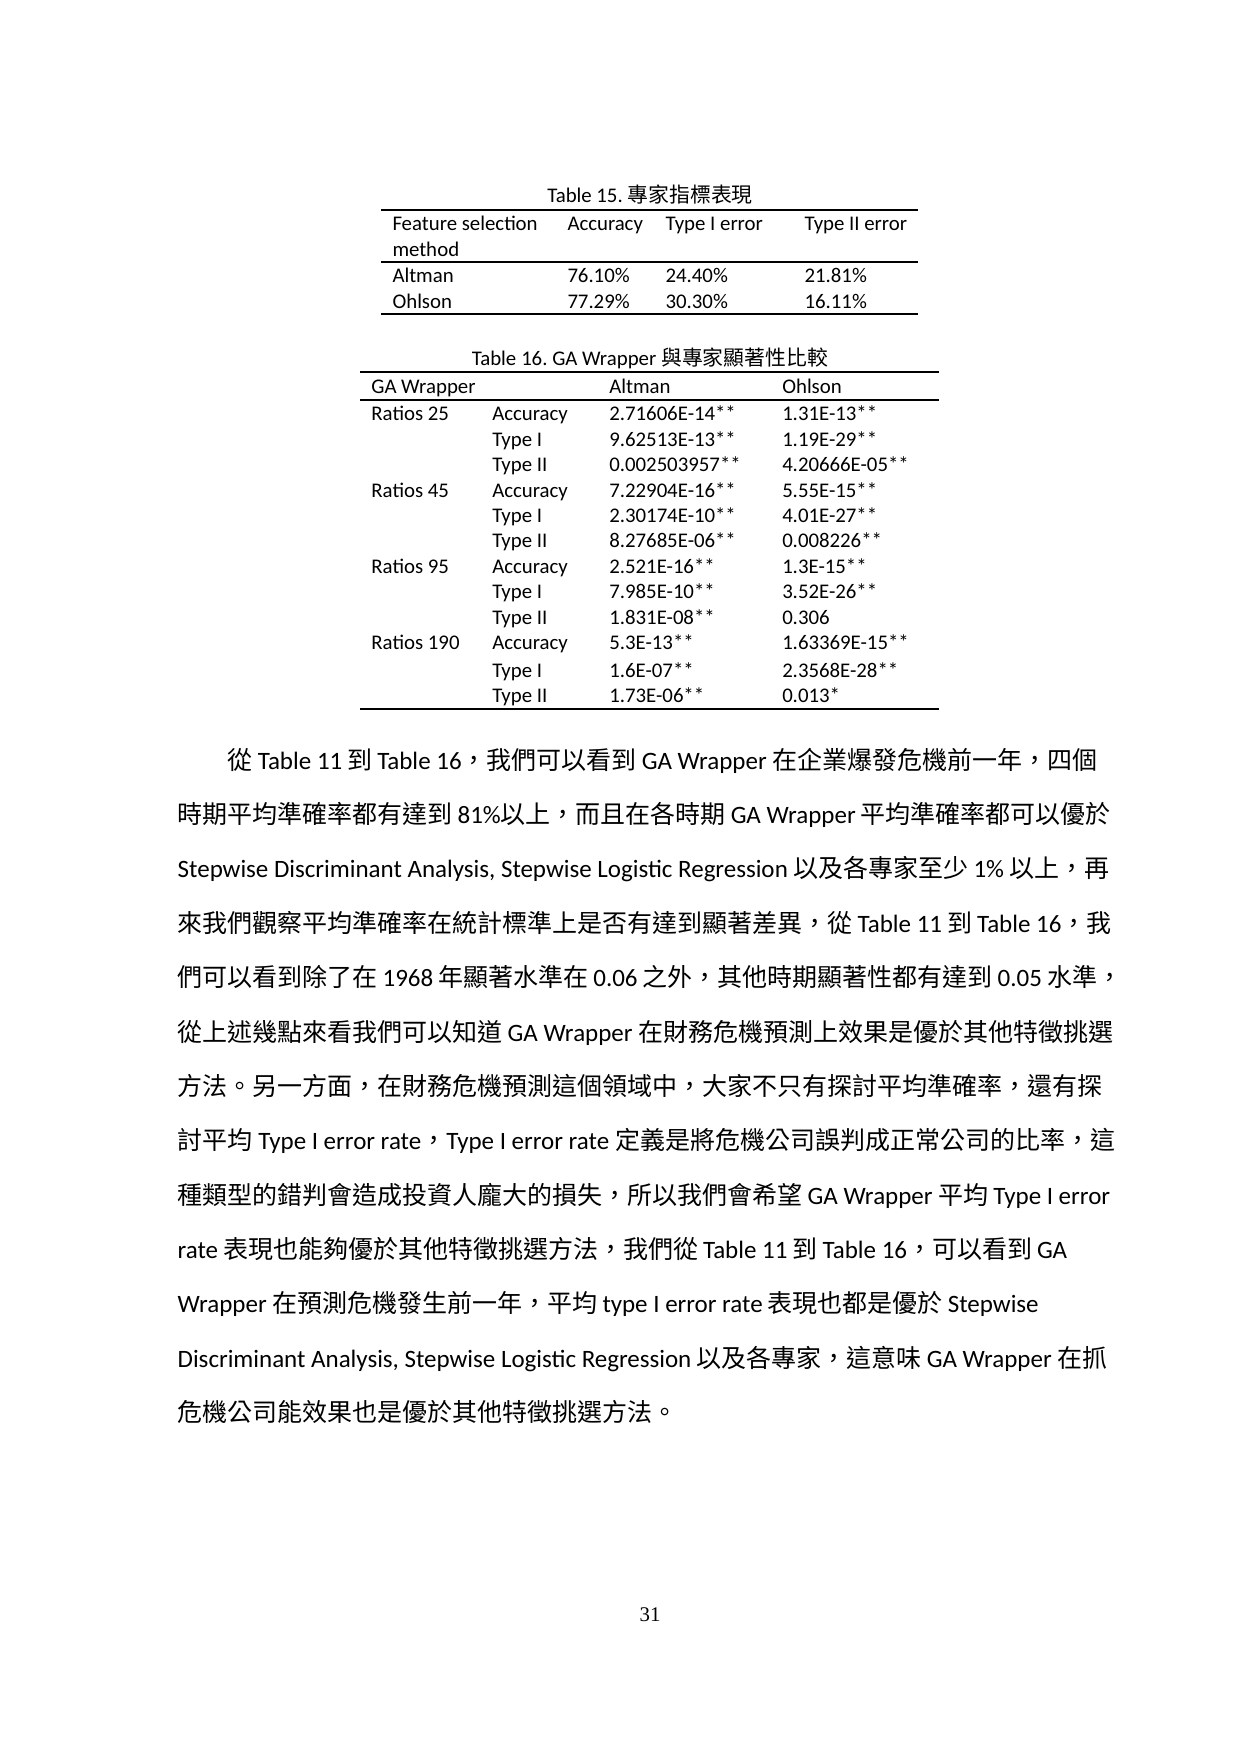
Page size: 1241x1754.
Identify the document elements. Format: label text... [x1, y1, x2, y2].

table_cell 16.11% [793, 288, 918, 313]
table_cell 4.01E-27** [771, 502, 939, 528]
table_cell 0.008226** [771, 528, 939, 553]
table_cell 2.521E-16** [598, 553, 771, 578]
table_cell Accuracy [481, 401, 598, 426]
table_cell 4.20666E-05** [771, 451, 939, 477]
table_cell 1.831E-08** [598, 604, 771, 629]
text Table 15. 專家指標表現 [177, 178, 1122, 208]
table_cell 1.6E-07** [598, 655, 771, 682]
table_header Ohlson [771, 373, 939, 398]
table_cell Type II [481, 682, 598, 708]
table_cell 0.306 [771, 604, 939, 629]
table_cell Accuracy [481, 629, 598, 655]
table_cell 2.3568E-28** [771, 655, 939, 682]
table_cell 7.985E-10** [598, 579, 771, 604]
table_cell 5.55E-15** [771, 477, 939, 502]
table_cell 1.3E-15** [771, 553, 939, 578]
table_cell 3.52E-26** [771, 579, 939, 604]
table_cell Ratios 25 [360, 401, 481, 477]
table_header Feature selection method [381, 211, 556, 261]
table_cell Type II [481, 604, 598, 629]
table_header Type II error [793, 211, 918, 261]
table_cell Altman [381, 263, 556, 288]
text 從Table 11到Table 16，我們可以看到GA Wrapper 在企業爆發危機前一年，四個時期平均準確率都有達到81%以上，而且在各時期GA Wrapper平均準確率都可以優於Stepwise Discriminant Analysis, Stepwise Logistic Regression以及各專家至少1% 以上，再來我們觀察平均準確率在統計標準上是否有達到顯著差異，從Table 11到Table 16，我們可以看到除了在1968年顯著水準在0.06之外，其他時期顯著性都有達到0.05水準，從上述幾點來看我們可以知道GA Wrapper 在財務危機預測上效果是優於其他特徵挑選方法。另一方面，在財務危機預測這個領域中，大家不只有探討平均準確率，還有探討平均 Type I error rate，Type I error rate 定義是將危機公司誤判成正常公司的比率，這種類型的錯判會造成投資人龐大的損失，所以我們會希望GA Wrapper 平均Type I error rate表現也能夠優於其他特徵挑選方法，我們從Table 11到Table 16，可以看到GA Wrapper 在預測危機發生前一年，平均type I error rate表現也都是優於Stepwise Discriminant Analysis, Stepwise Logistic Regression以及各專家，這意味GA Wrapper 在抓危機公司能效果也是優於其他特徵挑選方法。 [177, 740, 1122, 1429]
table_cell 8.27685E-06** [598, 528, 771, 553]
table_header Type I error [654, 211, 793, 261]
table_cell 9.62513E-13** [598, 426, 771, 451]
table_cell Ratios 95 [360, 553, 481, 629]
table_cell Ratios 45 [360, 477, 481, 553]
table_cell 0.013* [771, 682, 939, 708]
table_cell 1.31E-13** [771, 401, 939, 426]
table_cell 5.3E-13** [598, 629, 771, 655]
table_cell 7.22904E-16** [598, 477, 771, 502]
table_cell 77.29% [556, 288, 654, 313]
table_header GA Wrapper [360, 373, 598, 398]
table_cell 1.19E-29** [771, 426, 939, 451]
table_cell 30.30% [654, 288, 793, 313]
table_cell Type I [481, 502, 598, 528]
table_cell 1.63369E-15** [771, 629, 939, 655]
table_cell 2.30174E-10** [598, 502, 771, 528]
table_cell 1.73E-06** [598, 682, 771, 708]
table_cell 24.40% [654, 263, 793, 288]
table_cell Type I [481, 579, 598, 604]
table_cell Type I [481, 426, 598, 451]
table_header Altman [598, 373, 771, 398]
table_cell 0.002503957** [598, 451, 771, 477]
table_cell Type II [481, 528, 598, 553]
table_header Accuracy [556, 211, 654, 261]
table_cell Type I [481, 655, 598, 682]
table_cell Ohlson [381, 288, 556, 313]
table_cell Accuracy [481, 477, 598, 502]
table_cell 21.81% [793, 263, 918, 288]
table_cell Ratios 190 [360, 629, 481, 708]
table_cell Accuracy [481, 553, 598, 578]
table_cell 76.10% [556, 263, 654, 288]
table_cell 2.71606E-14** [598, 401, 771, 426]
text Table 16. GA Wrapper 與專家顯著性比較 [177, 341, 1122, 371]
table_cell Type II [481, 451, 598, 477]
